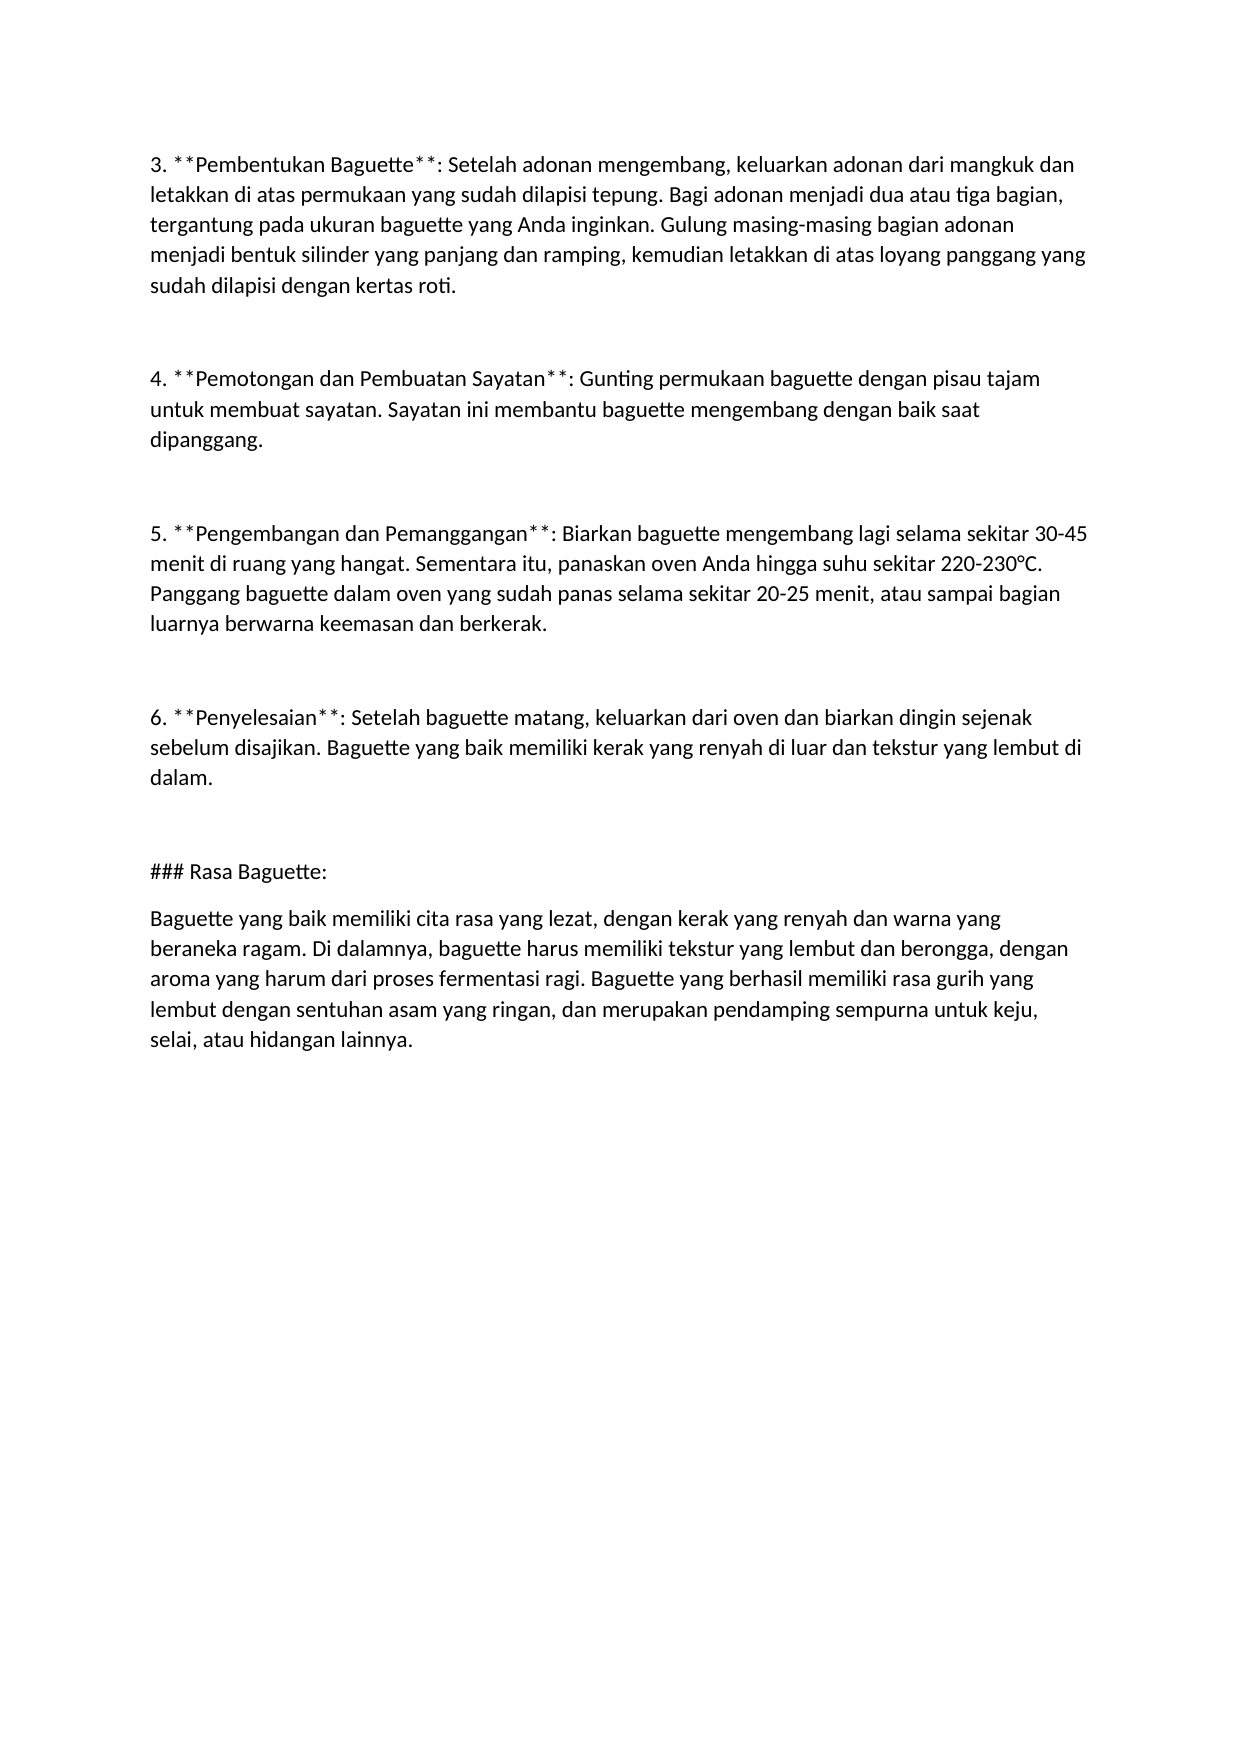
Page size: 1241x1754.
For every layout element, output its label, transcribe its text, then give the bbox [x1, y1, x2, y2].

text 6. **Penyelesaian**: Setelah baguette matang, keluarkan dari oven dan biarkan dingin sejenak sebelum disajikan. Baguette yang baik memiliki kerak yang renyah di luar dan tekstur yang lembut di dalam. [150, 703, 1090, 792]
text Baguette yang baik memiliki cita rasa yang lezat, dengan kerak yang renyah dan warna yang beraneka ragam. Di dalamnya, baguette harus memiliki tekstur yang lembut dan berongga, dengan aroma yang harum dari proses fermentasi ragi. Baguette yang berhasil memiliki rasa gurih yang lembut dengan sentuhan asam yang ringan, dan merupakan pendamping sempurna untuk keju, selai, atau hidangan lainnya. [150, 904, 1090, 1053]
text 5. **Pengembangan dan Pemanggangan**: Biarkan baguette mengembang lagi selama sekitar 30-45 menit di ruang yang hangat. Sementara itu, panaskan oven Anda hingga suhu sekitar 220-230°C. Panggang baguette dalam oven yang sudah panas selama sekitar 20-25 menit, atau sampai bagian luarnya berwarna keemasan dan berkerak. [150, 519, 1090, 637]
text ### Rasa Baguette: [150, 857, 1090, 885]
text 3. **Pembentukan Baguette**: Setelah adonan mengembang, keluarkan adonan dari mangkuk dan letakkan di atas permukaan yang sudah dilapisi tepung. Bagi adonan menjadi dua atau tiga bagian, tergantung pada ukuran baguette yang Anda inginkan. Gulung masing-masing bagian adonan menjadi bentuk silinder yang panjang dan ramping, kemudian letakkan di atas loyang panggang yang sudah dilapisi dengan kertas roti. [150, 150, 1090, 299]
text 4. **Pemotongan dan Pembuatan Sayatan**: Gunting permukaan baguette dengan pisau tajam untuk membuat sayatan. Sayatan ini membantu baguette mengembang dengan baik saat dipanggang. [150, 364, 1090, 453]
